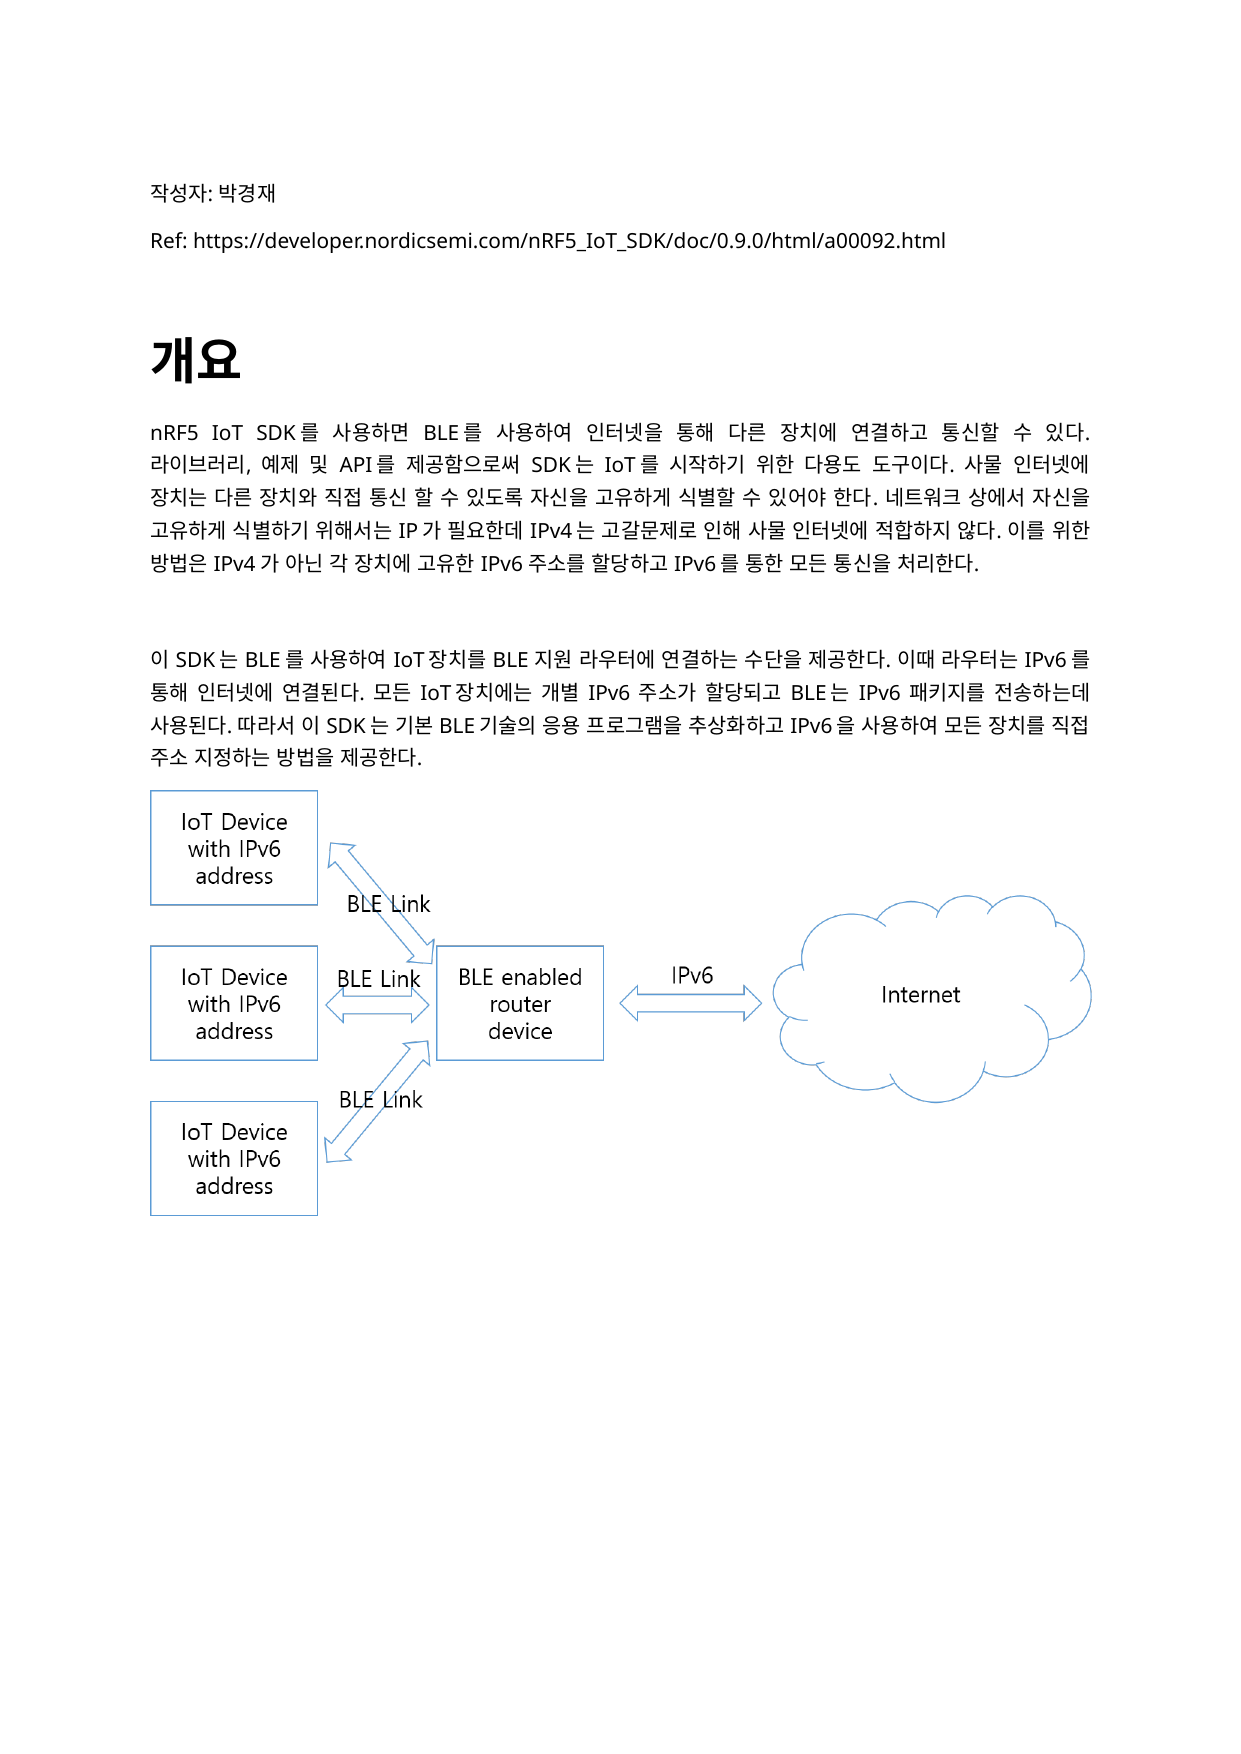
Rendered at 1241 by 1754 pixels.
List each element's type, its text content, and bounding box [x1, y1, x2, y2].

text 작성자: 박경재 [150, 177, 1090, 207]
picture [150, 790, 1092, 1216]
text Ref: https://developer.nordicsemi.com/nRF5_IoT_SDK/doc/0.9.0/html/a00092.html [150, 227, 1090, 255]
text 이 SDK는 BLE를 사용하여 IoT장치를 BLE 지원 라우터에 연결하는 수단을 제공한다. 이때 라우터는 IPv6를 통해 인터넷에 연결된다. 모든 IoT장치에는 개별 IPv6 주소가 할당되고 BLE는 IPv6 패키지를 전송하는데 사용된다. 따라서 이 SDK는 기본 BLE기술의 응용 프로그램을 추상화하고 IPv6을 사용하여 모든 장치를 직접 주소 지정하는 방법을 제공한다. [150, 643, 1090, 772]
text nRF5 IoT SDK를 사용하면 BLE를 사용하여 인터넷을 통해 다른 장치에 연결하고 통신할 수 있다. 라이브러리, 예제 및 API를 제공함으로써 SDK는 IoT를 시작하기 위한 다용도 도구이다. 사물 인터넷에 장치는 다른 장치와 직접 통신 할 수 있도록 자신을 고유하게 식별할 수 있어야 한다. 네트워크 상에서 자신을 고유하게 식별하기 위해서는 IP가 필요한데 IPv4는 고갈문제로 인해 사물 인터넷에 적합하지 않다. 이를 위한 방법은 IPv4가 아닌 각 장치에 고유한 IPv6 주소를 할당하고 IPv6를 통한 모든 통신을 처리한다. [150, 416, 1090, 577]
text 개요 [150, 321, 1090, 393]
